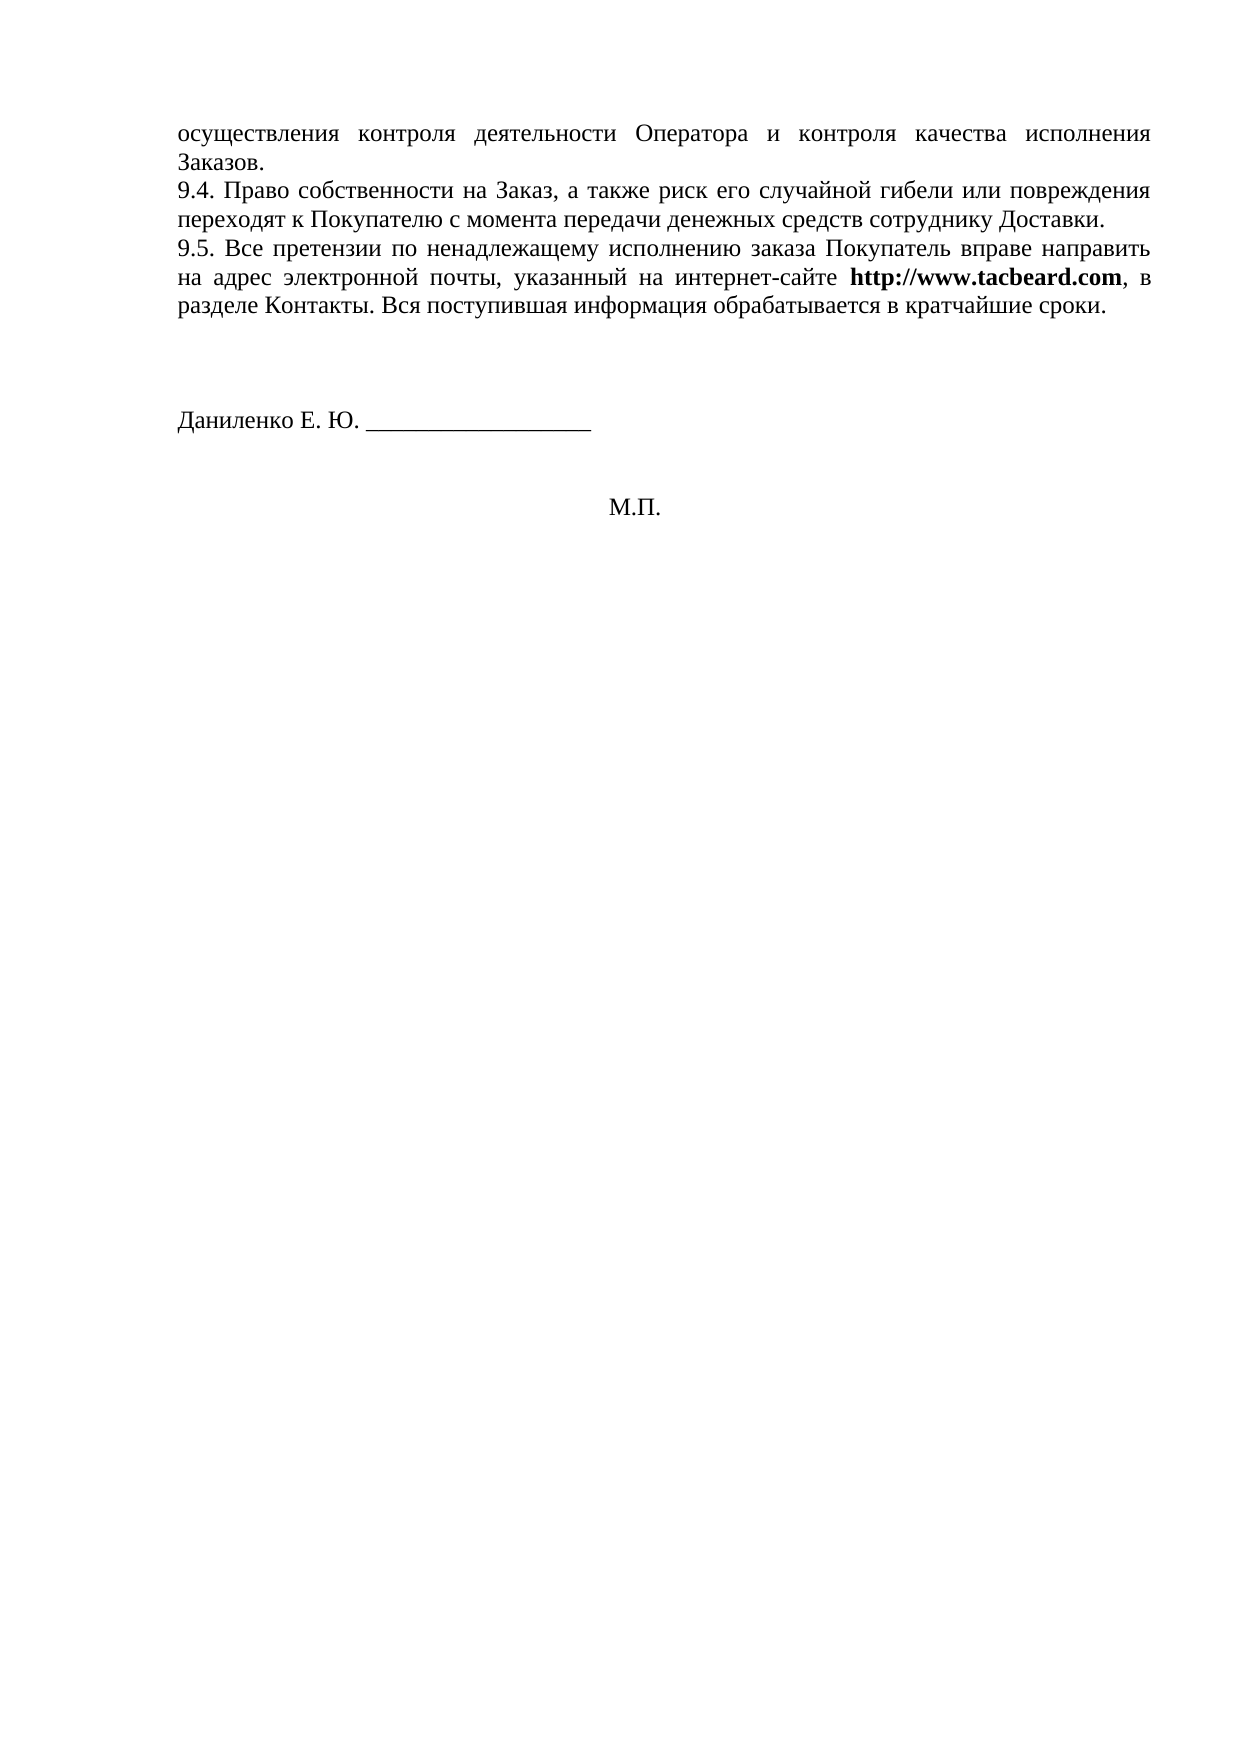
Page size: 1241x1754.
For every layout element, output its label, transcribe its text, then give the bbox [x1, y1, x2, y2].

text Даниленко Е. Ю. __________________ [177, 406, 1152, 434]
text 9.5. Все претензии по ненадлежащему исполнению заказа Покупатель вправе направить на адрес электронной почты, указанный на интернет-сайте http://www.tacbeard.com, в разделе Контакты. Вся поступившая информация обрабатывается в кратчайшие сроки. [177, 233, 1152, 319]
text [177, 118, 1152, 176]
text 9.4. Право собственности на Заказ, а также риск его случайной гибели или повреждения переходят к Покупателю с момента передачи денежных средств сотруднику Доставки. [177, 176, 1152, 233]
text М.П. [177, 492, 1152, 521]
